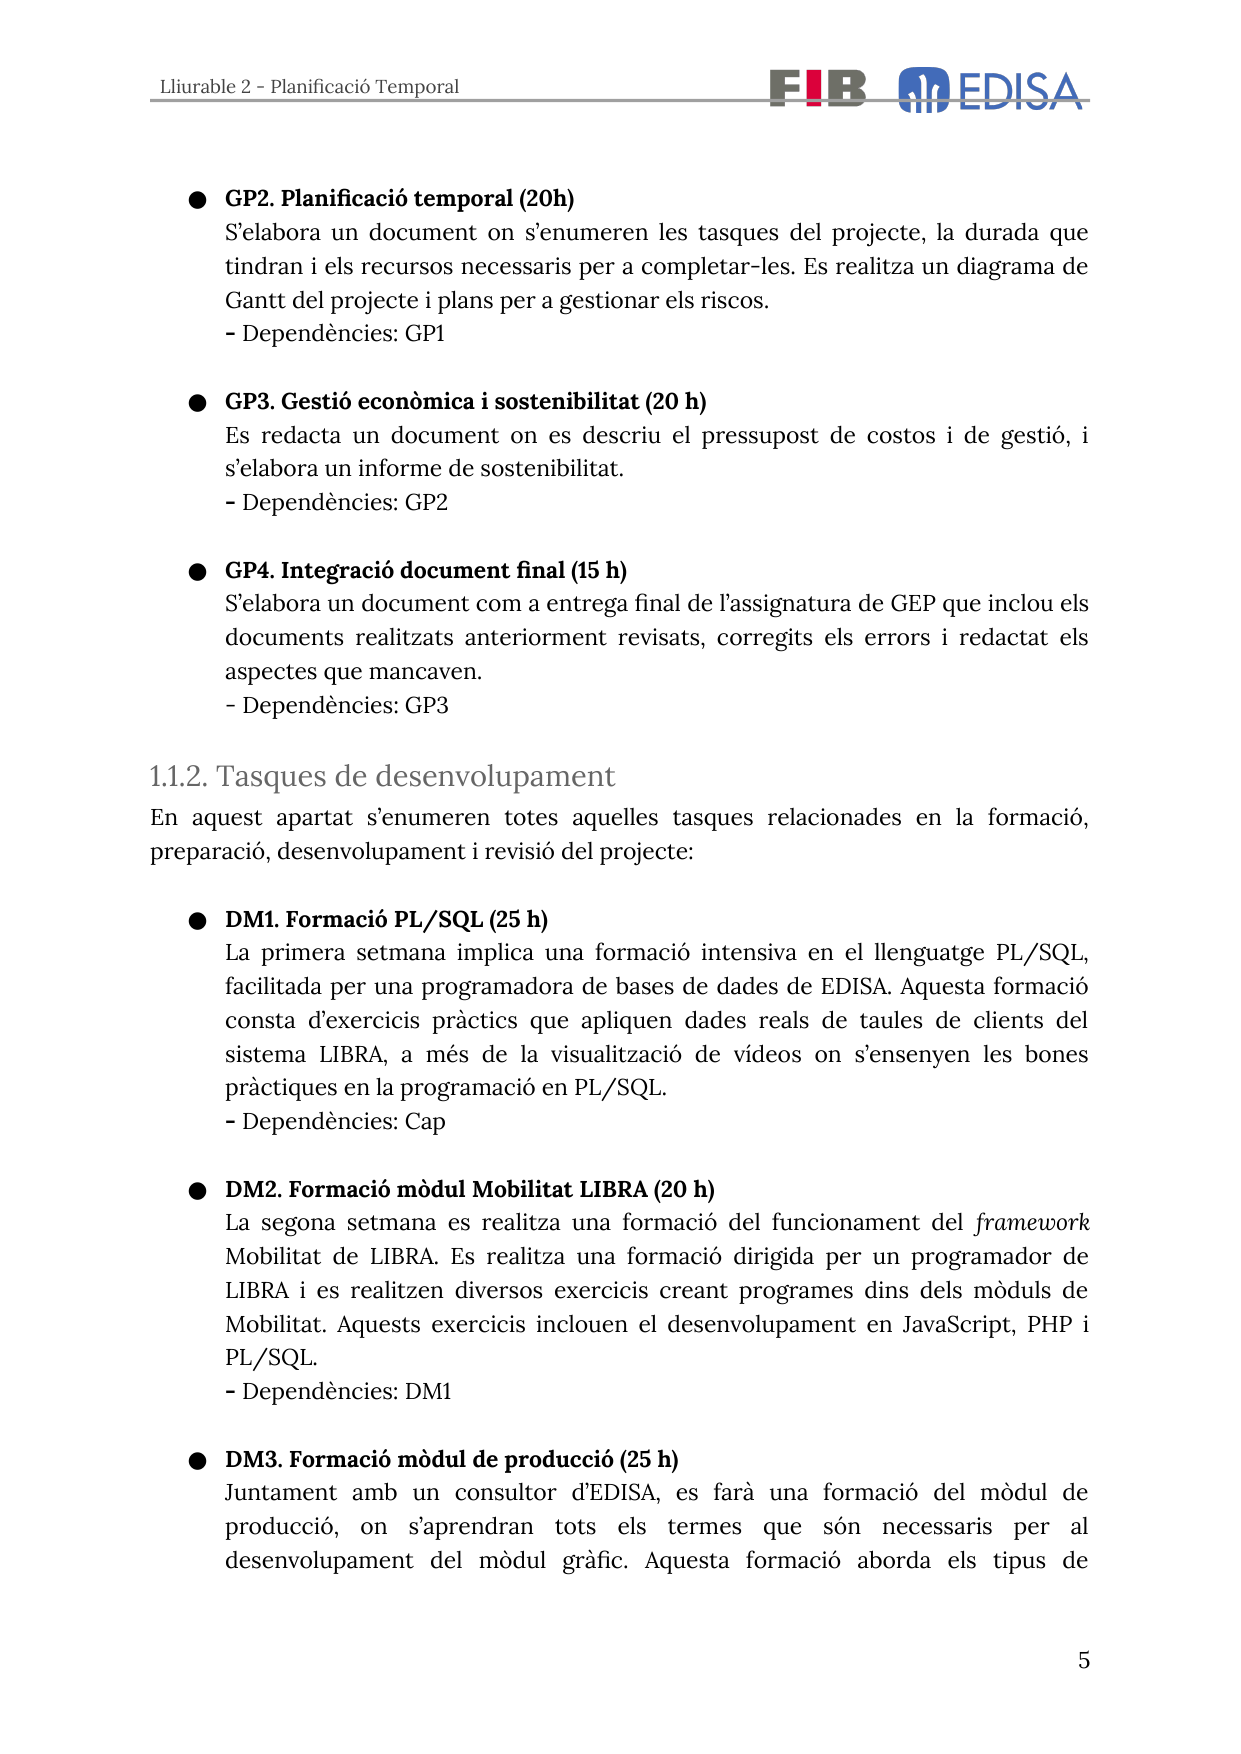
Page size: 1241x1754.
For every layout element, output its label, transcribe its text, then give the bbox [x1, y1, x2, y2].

picture [754, 67, 870, 98]
list GP3. Gestió econòmica i sostenibilitat (20 h) [187, 386, 1090, 416]
text Es redacta un document on es descriu el pressupost de costos i de gestió, i s’elabora un informe de sostenibilitat. [225, 420, 1090, 483]
text - Dependències: GP1 [150, 319, 1090, 348]
list DM2. Formació mòdul Mobilitat LIBRA (20 h) [187, 1174, 1090, 1203]
text La primera setmana implica una formació intensiva en el llenguatge PL/SQL, facilitada per una programadora de bases de dades de EDISA. Aquesta formació consta d’exercicis pràctics que apliquen dades reals de taules de clients del sistema LIBRA, a més de la visualització de vídeos on s’ensenyen les bones pràctiques en la programació en PL/SQL. [225, 938, 1090, 1102]
list DM3. Formació mòdul de producció (25 h) [187, 1444, 1090, 1473]
text - Dependències: DM1 [150, 1376, 1090, 1406]
list GP2. Planificació temporal (20h) [187, 184, 1090, 213]
list DM1. Formació PL/SQL (25 h) [187, 904, 1090, 933]
text La segona setmana es realitza una formació del funcionament del framework Mobilitat de LIBRA. Es realitza una formació dirigida per un programador de LIBRA i es realitzen diversos exercicis creant programes dins dels mòduls de Mobilitat. Aquests exercicis inclouen el desenvolupament en JavaScript, PHP i PL/SQL. [225, 1208, 1090, 1372]
text S’elabora un document on s’enumeren les tasques del projecte, la durada que tindran i els recursos necessaris per a completar-les. Es realitza un diagrama de Gantt del projecte i plans per a gestionar els riscos. [225, 217, 1090, 314]
picture [898, 103, 1083, 113]
text - Dependències: Cap [150, 1106, 1090, 1136]
list GP4. Integració document final (15 h) [187, 555, 1090, 584]
picture [898, 67, 1083, 98]
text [225, 1478, 1090, 1574]
subtitle 1.1.2. Tasques de desenvolupament [150, 757, 1090, 794]
text - Dependències: GP3 [150, 690, 1090, 719]
text S’elabora un document com a entrega final de l’assignatura de GEP que inclou els documents realitzats anteriorment revisats, corregits els errors i redactat els aspectes que mancaven. [225, 589, 1090, 686]
text - Dependències: GP2 [150, 487, 1090, 517]
text En aquest apartat s’enumeren totes aquelles tasques relacionades en la formació, preparació, desenvolupament i revisió del projecte: [150, 803, 1090, 866]
picture [754, 103, 870, 112]
